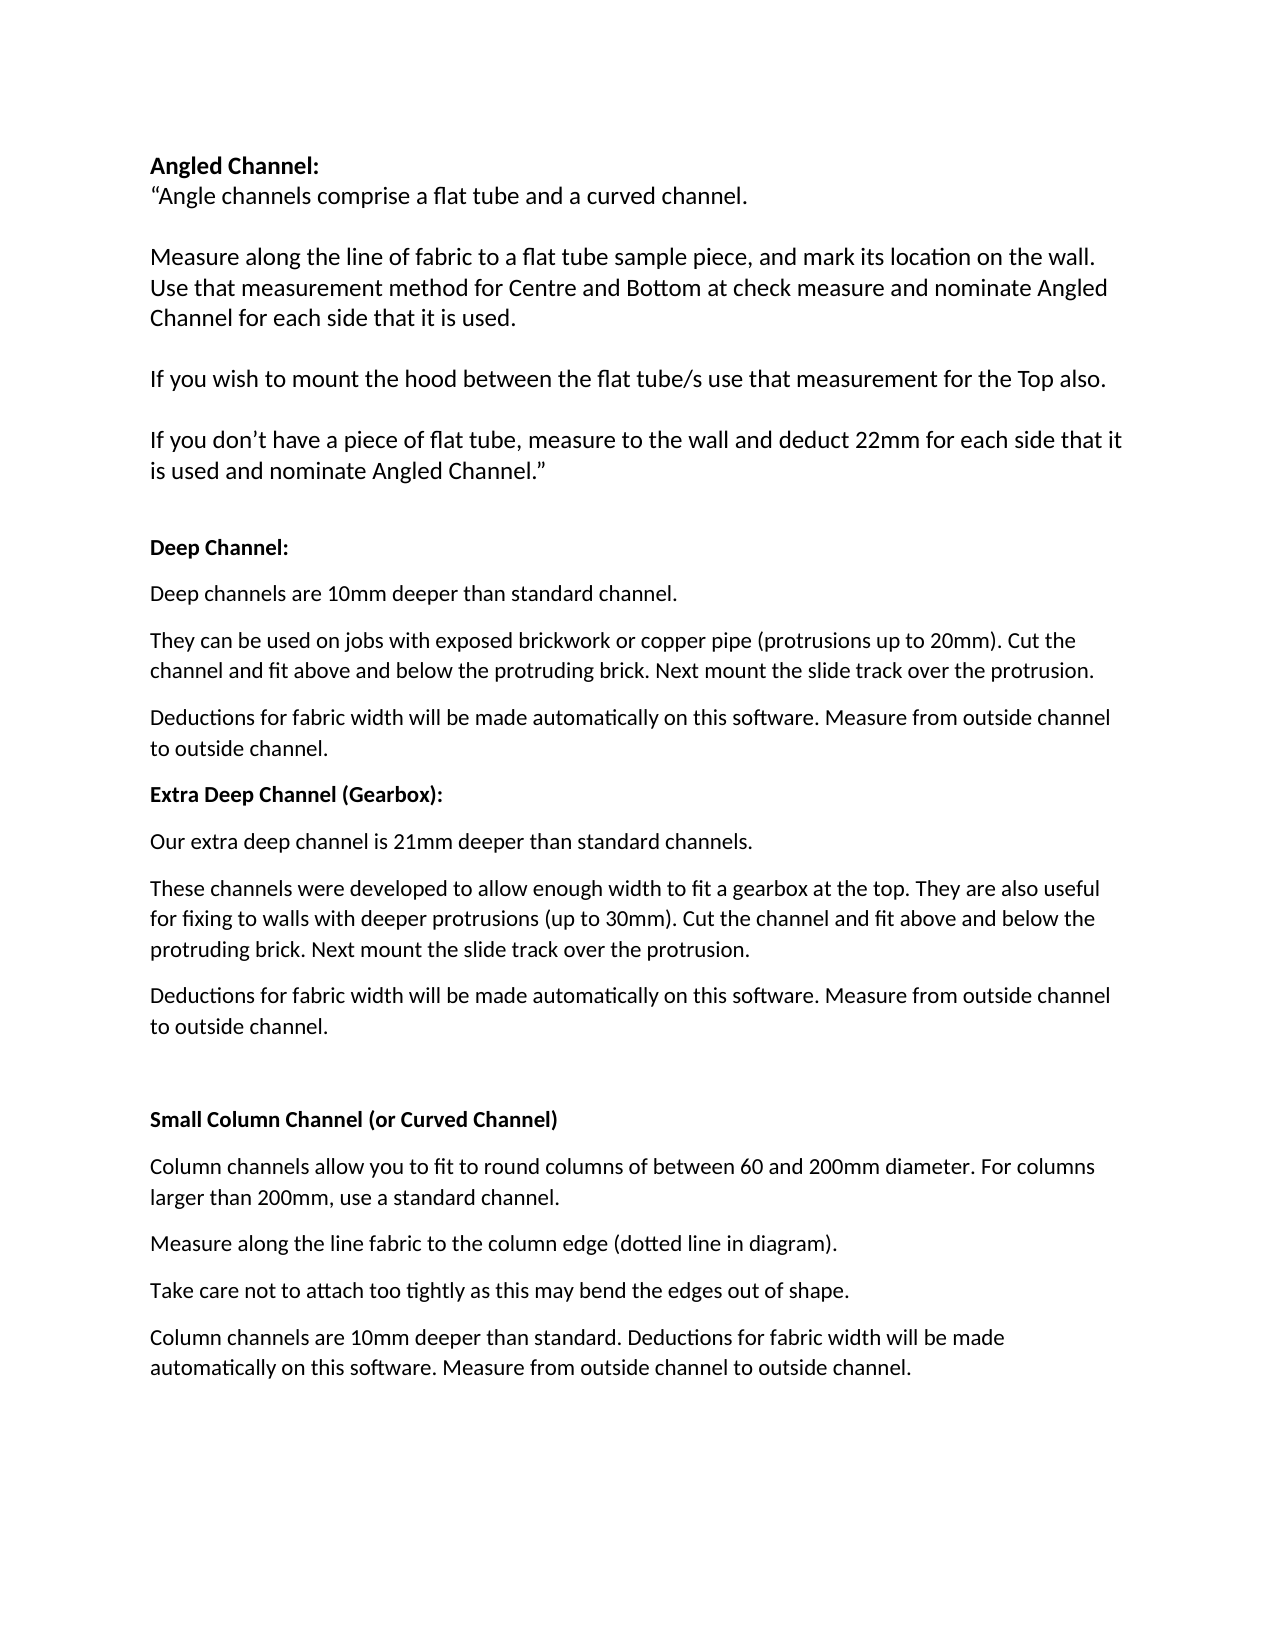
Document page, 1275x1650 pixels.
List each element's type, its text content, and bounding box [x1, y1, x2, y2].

text Deductions for fabric width will be made automatically on this software. Measure from outside channel to outside channel. [150, 982, 1125, 1040]
text Deep Channel: [150, 533, 1125, 561]
text Column channels are 10mm deeper than standard. Deductions for fabric width will be made automatically on this software. Measure from outside channel to outside channel. [150, 1323, 1125, 1381]
text Extra Deep Channel (Gearbox): [150, 781, 1125, 808]
text If you wish to mount the hood between the flat tube/s use that measurement for the Top also. [150, 364, 1125, 394]
text Small Column Channel (or Curved Channel) [150, 1106, 1125, 1133]
text Deductions for fabric width will be made automatically on this software. Measure from outside channel to outside channel. [150, 703, 1125, 762]
text Measure along the line of fabric to a flat tube sample piece, and mark its location on the wall. Use that measurement method for Centre and Bottom at check measure and nominate Angled Channel for each side that it is used. [150, 242, 1125, 333]
text Angled Channel: [150, 150, 1125, 181]
text “Angle channels comprise a flat tube and a curved channel. [150, 181, 1125, 211]
text Take care not to attach too tightly as this may bend the edges out of shape. [150, 1276, 1125, 1304]
text Deep channels are 10mm deeper than standard channel. [150, 579, 1125, 607]
text Measure along the line fabric to the column edge (dotted line in diagram). [150, 1229, 1125, 1257]
text These channels were developed to allow enough width to fit a gearbox at the top. They are also useful for fixing to walls with deeper protrusions (up to 30mm). Cut the channel and fit above and below the protruding brick. Next mount the slide track over the protrusion. [150, 874, 1125, 963]
text They can be used on jobs with exposed brickwork or copper pipe (protrusions up to 20mm). Cut the channel and fit above and below the protruding brick. Next mount the slide track over the protrusion. [150, 626, 1125, 684]
text Column channels allow you to fit to round columns of between 60 and 200mm diameter. For columns larger than 200mm, use a standard channel. [150, 1152, 1125, 1211]
text If you don’t have a piece of flat tube, measure to the wall and deduct 22mm for each side that it is used and nominate Angled Channel.” [150, 425, 1125, 486]
text Our extra deep channel is 21mm deeper than standard channels. [150, 827, 1125, 855]
